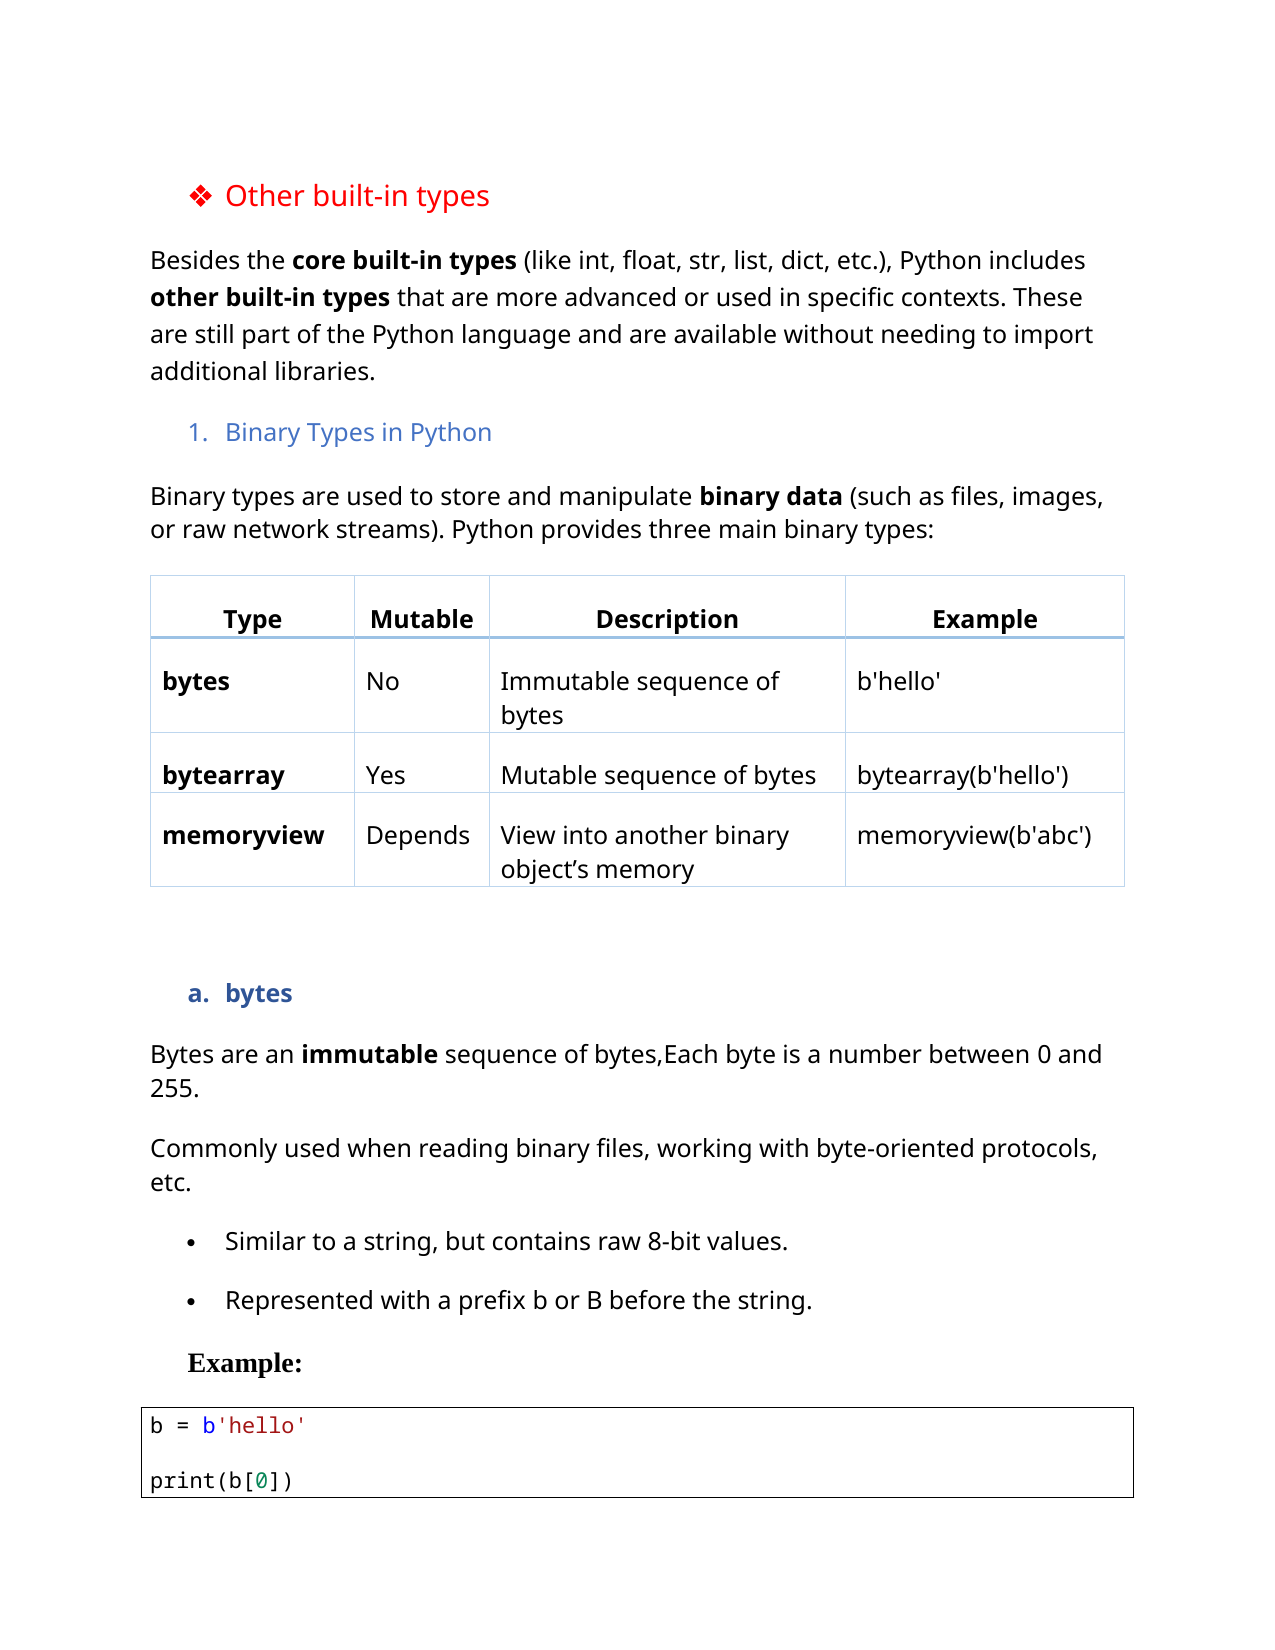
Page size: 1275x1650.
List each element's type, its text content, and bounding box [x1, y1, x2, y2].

table_cell bytes [151, 639, 354, 732]
text b = b'hello' [142, 1408, 1133, 1440]
table_cell View into another binary object’s memory [490, 793, 845, 886]
text Besides the core built-in types (like int, float, str, list, dict, etc.), Python includes other built-in types that are more advanced or used in specific contexts. These are still part of the Python language and are available without needing to import additional libraries. [150, 243, 1125, 387]
table_cell b'hello' [846, 639, 1124, 732]
text Binary types are used to store and manipulate binary data (such as files, images, or raw network streams). Python provides three main binary types: [150, 478, 1125, 546]
list Binary Types in Python [187, 415, 1125, 449]
table_cell No [355, 639, 489, 732]
table_cell Mutable sequence of bytes [490, 733, 845, 792]
table_header Description [490, 576, 845, 636]
table_header Example [846, 576, 1124, 636]
text Commonly used when reading binary files, working with byte-oriented protocols, etc. [150, 1130, 1125, 1198]
list Represented with a prefix b or B before the string. [187, 1282, 1125, 1316]
subtitle bytes [187, 975, 1125, 1009]
text Bytes are an immutable sequence of bytes,Each byte is a number between 0 and 255. [150, 1037, 1125, 1105]
text print(b[0]) [142, 1462, 1133, 1497]
list Other built-in types [187, 175, 1125, 215]
table_header Mutable [355, 576, 489, 636]
table_cell bytearray(b'hello') [846, 733, 1124, 792]
table_cell Immutable sequence of bytes [490, 639, 845, 732]
table_cell bytearray [151, 733, 354, 792]
table_cell Depends [355, 793, 489, 886]
table_header Type [151, 576, 354, 636]
subtitle Example: [187, 1346, 1125, 1378]
table_cell memoryview(b'abc') [846, 793, 1124, 886]
table_cell Yes [355, 733, 489, 792]
list Similar to a string, but contains raw 8-bit values. [187, 1223, 1125, 1257]
table_cell memoryview [151, 793, 354, 886]
